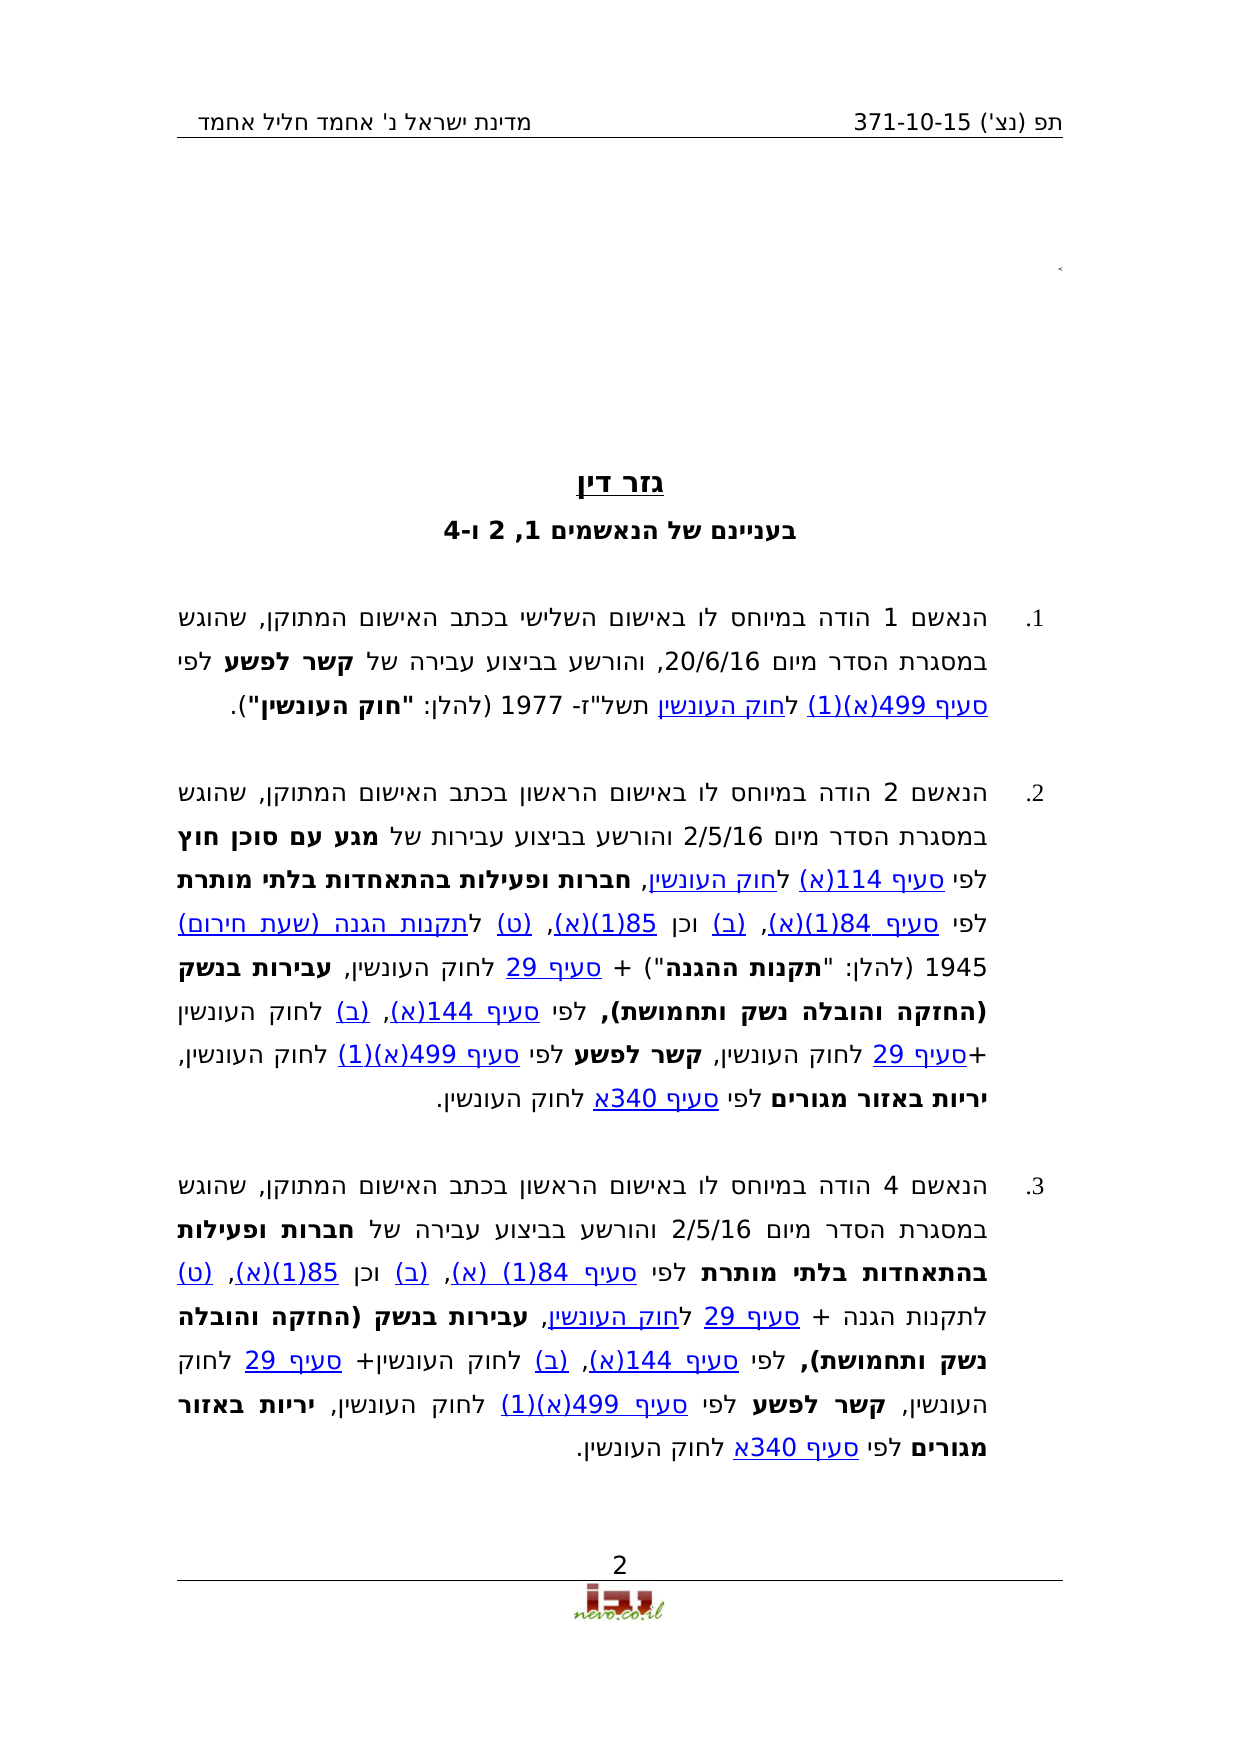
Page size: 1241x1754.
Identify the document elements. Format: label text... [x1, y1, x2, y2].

text בעניינם של הנאשמים 1, 2 ו-4 [177, 516, 1063, 546]
text גזר דין [177, 466, 1063, 499]
list הנאשם 4 הודה במיוחס לו באישום הראשון בכתב האישום המתוקן, שהוגש במסגרת הסדר מיום 2/5/16 והורשע בביצוע עבירה של חברות ופעילות בהתאחדות בלתי מותרת לפי סעיף 84(1) (א), (ב) וכן 85(1)(א), (ט) לתקנות הגנה + סעיף 29 לחוק העונשין, עבירות בנשק (החזקה והובלה נשק ותחמושת), לפי סעיף 144(א), (ב) לחוק העונשין+ סעיף 29 לחוק העונשין, קשר לפשע לפי סעיף 499(א)(1) לחוק העונשין, יריות באזור מגורים לפי סעיף 340א לחוק העונשין. [177, 1171, 1026, 1463]
picture [574, 1583, 666, 1621]
list הנאשם 2 הודה במיוחס לו באישום הראשון בכתב האישום המתוקן, שהוגש במסגרת הסדר מיום 2/5/16 והורשע בביצוע עבירות של מגע עם סוכן חוץ לפי סעיף 114(א) לחוק העונשין, חברות ופעילות בהתאחדות בלתי מותרת לפי סעיף 84(1)(א), (ב) וכן 85(1)(א), (ט) לתקנות הגנה (שעת חירום) 1945 (להלן: "תקנות ההגנה") + סעיף 29 לחוק העונשין, עבירות בנשק (החזקה והובלה נשק ותחמושת), לפי סעיף 144(א), (ב) לחוק העונשין+סעיף 29 לחוק העונשין, קשר לפשע לפי סעיף 499(א)(1) לחוק העונשין, יריות באזור מגורים לפי סעיף 340א לחוק העונשין. [177, 778, 1026, 1113]
list הנאשם 1 הודה במיוחס לו באישום השלישי בכתב האישום המתוקן, שהוגש במסגרת הסדר מיום 20/6/16, והורשע בביצוע עבירה של קשר לפשע לפי סעיף 499(א)(1) לחוק העונשין תשל"ז- 1977 (להלן: "חוק העונשין"). [177, 603, 1026, 720]
